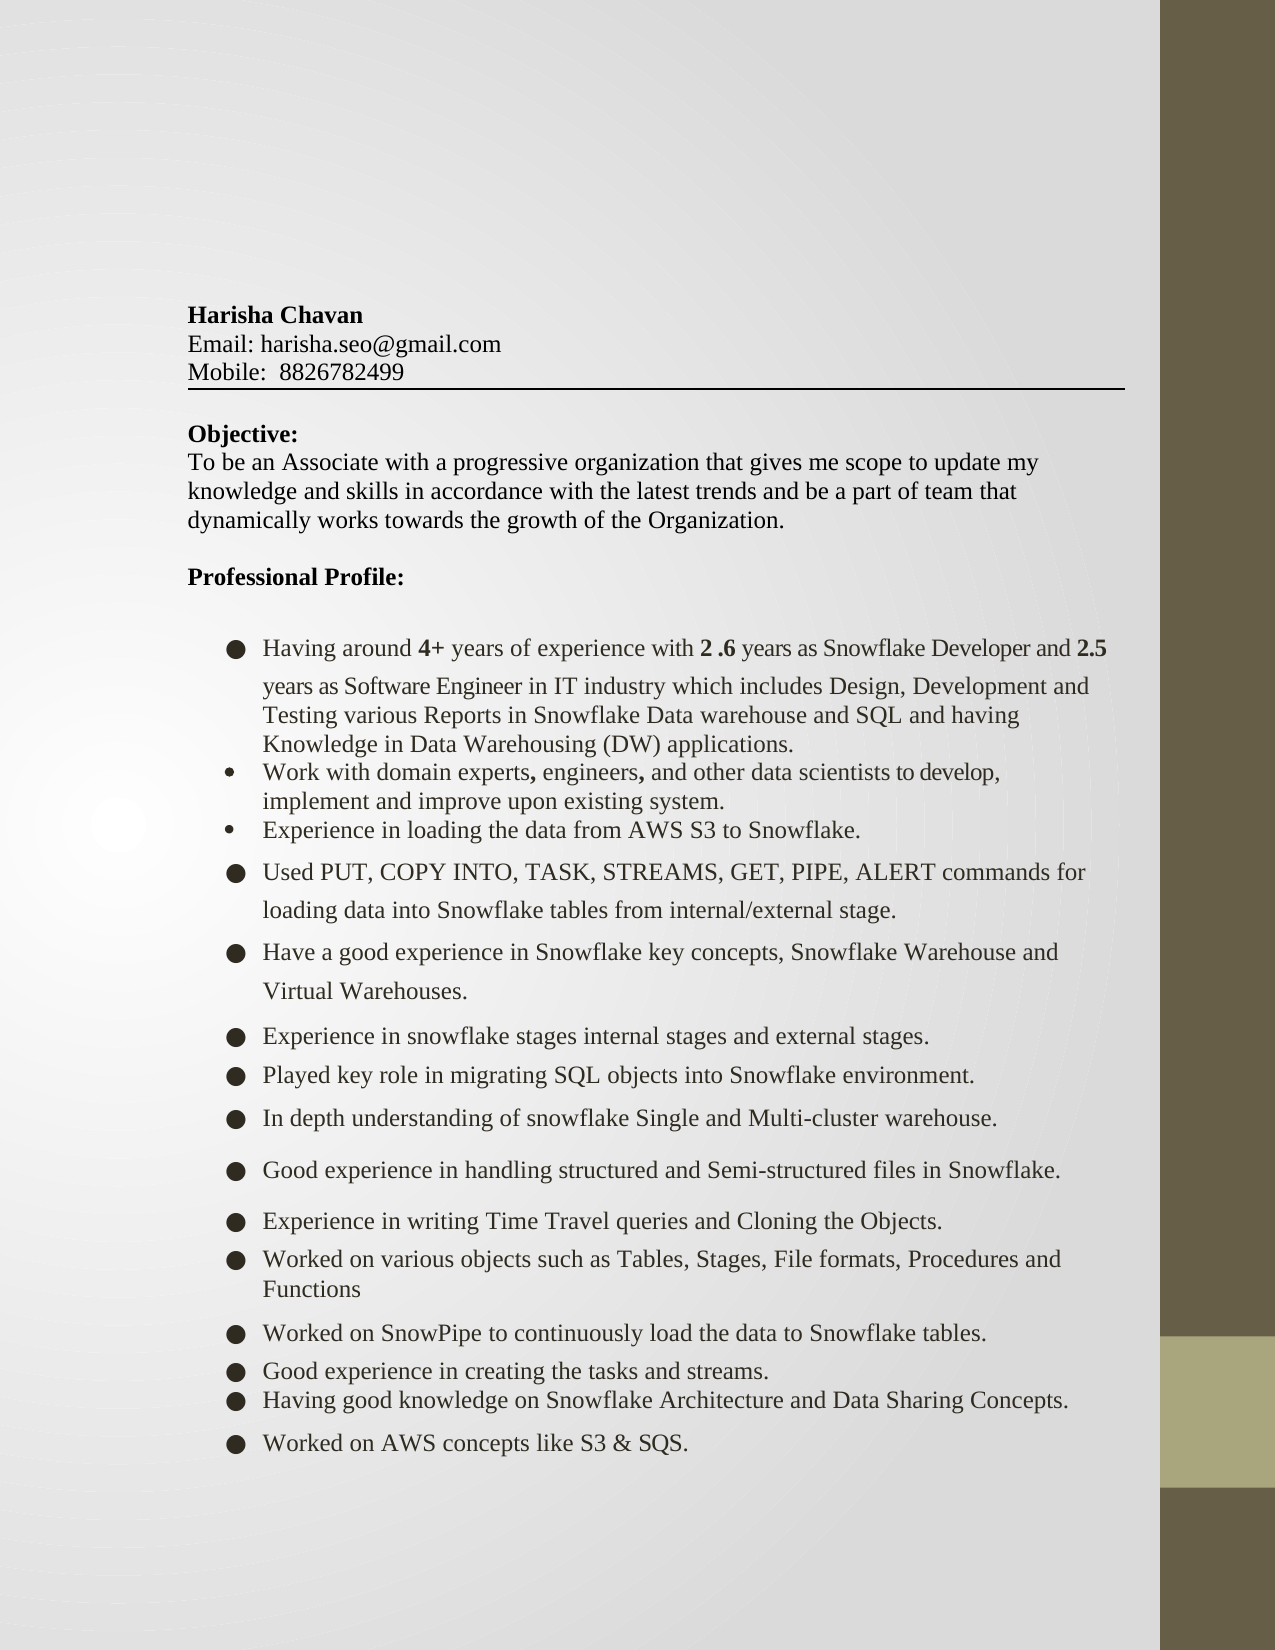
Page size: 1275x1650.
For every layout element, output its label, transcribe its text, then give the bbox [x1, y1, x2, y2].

list Having good knowledge on Snowflake Architecture and Data Sharing Concepts. [225, 1385, 1125, 1415]
list Good experience in handling structured and Semi-structured files in Snowflake. [225, 1141, 1125, 1192]
text Mobile: 8826782499 [187, 357, 1125, 390]
text To be an Associate with a progressive organization that gives me scope to update my knowledge and skills in accordance with the latest trends and be a part of team that dynamically works towards the growth of the Organization. [187, 447, 1125, 534]
text Professional Profile: [187, 562, 1125, 591]
list Played key role in migrating SQL objects into Snowflake environment. [225, 1059, 1125, 1089]
list Worked on SnowPipe to continuously load the data to Snowflake tables. [225, 1304, 1125, 1355]
text Email: harisha.seo@gmail.com [187, 329, 1125, 357]
text Objective: [187, 419, 1125, 447]
list Having around 4+ years of experience with 2 .6 years as Snowflake Developer and 2.5 years as Software Engineer in IT industry which includes Design, Development and Testing various Reports in Snowflake Data warehouse and SQL and having Knowledge in Data Warehousing (DW) applications. [225, 620, 1125, 757]
list In depth understanding of snowflake Single and Multi-cluster warehouse. [225, 1090, 1125, 1141]
list Worked on AWS concepts like S3 & SQS. [225, 1415, 1125, 1466]
list Experience in writing Time Travel queries and Cloning the Objects. [225, 1192, 1125, 1243]
list Work with domain experts, engineers, and other data scientists to develop, implement and improve upon existing system. [225, 757, 1033, 815]
list Experience in loading the data from AWS S3 to Snowflake. [225, 815, 1125, 844]
list Worked on various objects such as Tables, Stages, File formats, Procedures and Functions [225, 1243, 1125, 1304]
list Have a good experience in Snowflake key concepts, Snowflake Warehouse and Virtual Warehouses. [225, 924, 1125, 1004]
text Harisha Chavan [187, 300, 1125, 329]
list Used PUT, COPY INTO, TASK, STREAMS, GET, PIPE, ALERT commands for loading data into Snowflake tables from internal/external stage. [225, 844, 1125, 924]
list Experience in snowflake stages internal stages and external stages. [225, 1008, 1070, 1059]
list Good experience in creating the tasks and streams. [225, 1355, 1125, 1385]
